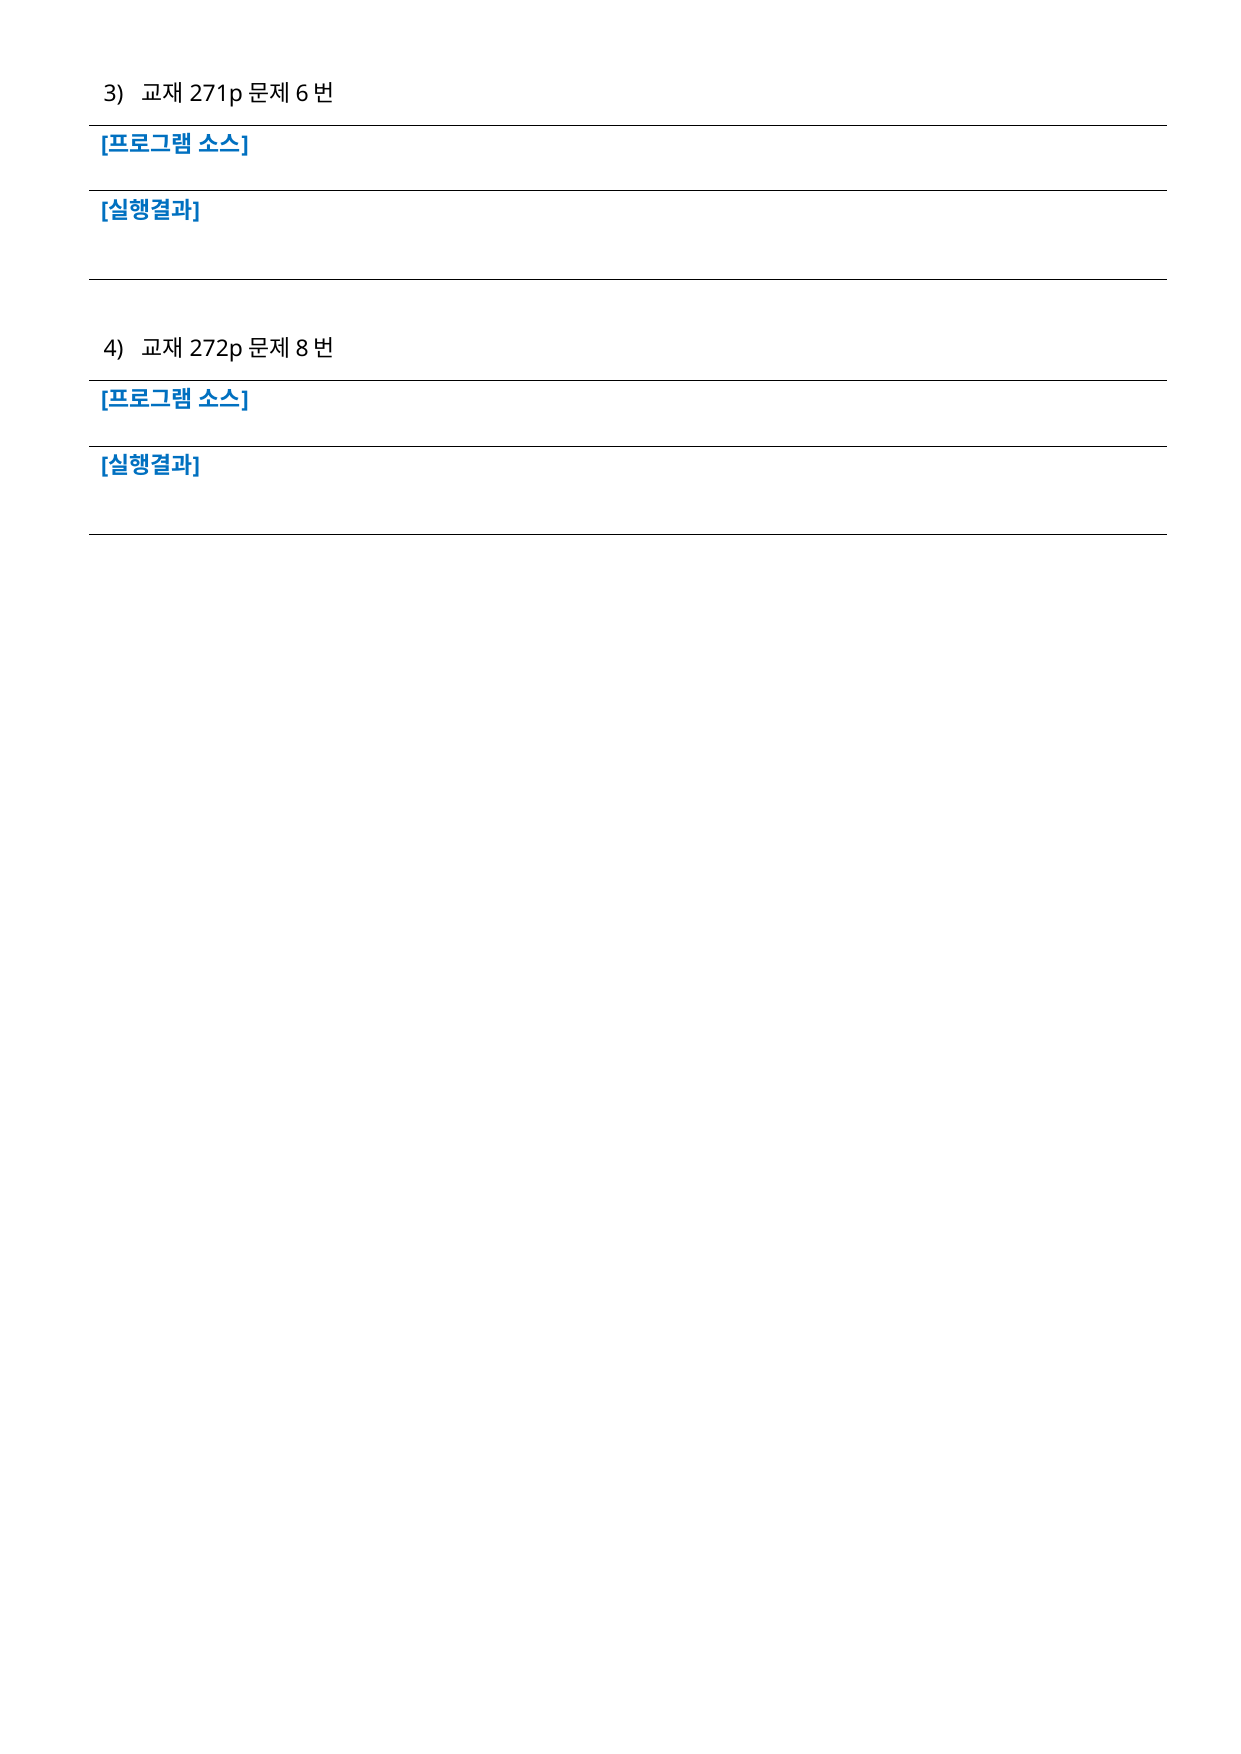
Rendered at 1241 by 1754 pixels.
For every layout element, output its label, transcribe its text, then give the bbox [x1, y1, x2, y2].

table_header 교재 272p 문제8번 [89, 330, 1167, 380]
table_cell [실행결과] [89, 191, 1167, 279]
table_header 교재 271p 문제6번 [89, 75, 1167, 125]
table_cell [프로그램 소스] [89, 381, 1167, 446]
table_cell [프로그램 소스] [89, 126, 1167, 190]
table_cell [실행결과] [89, 447, 1167, 534]
